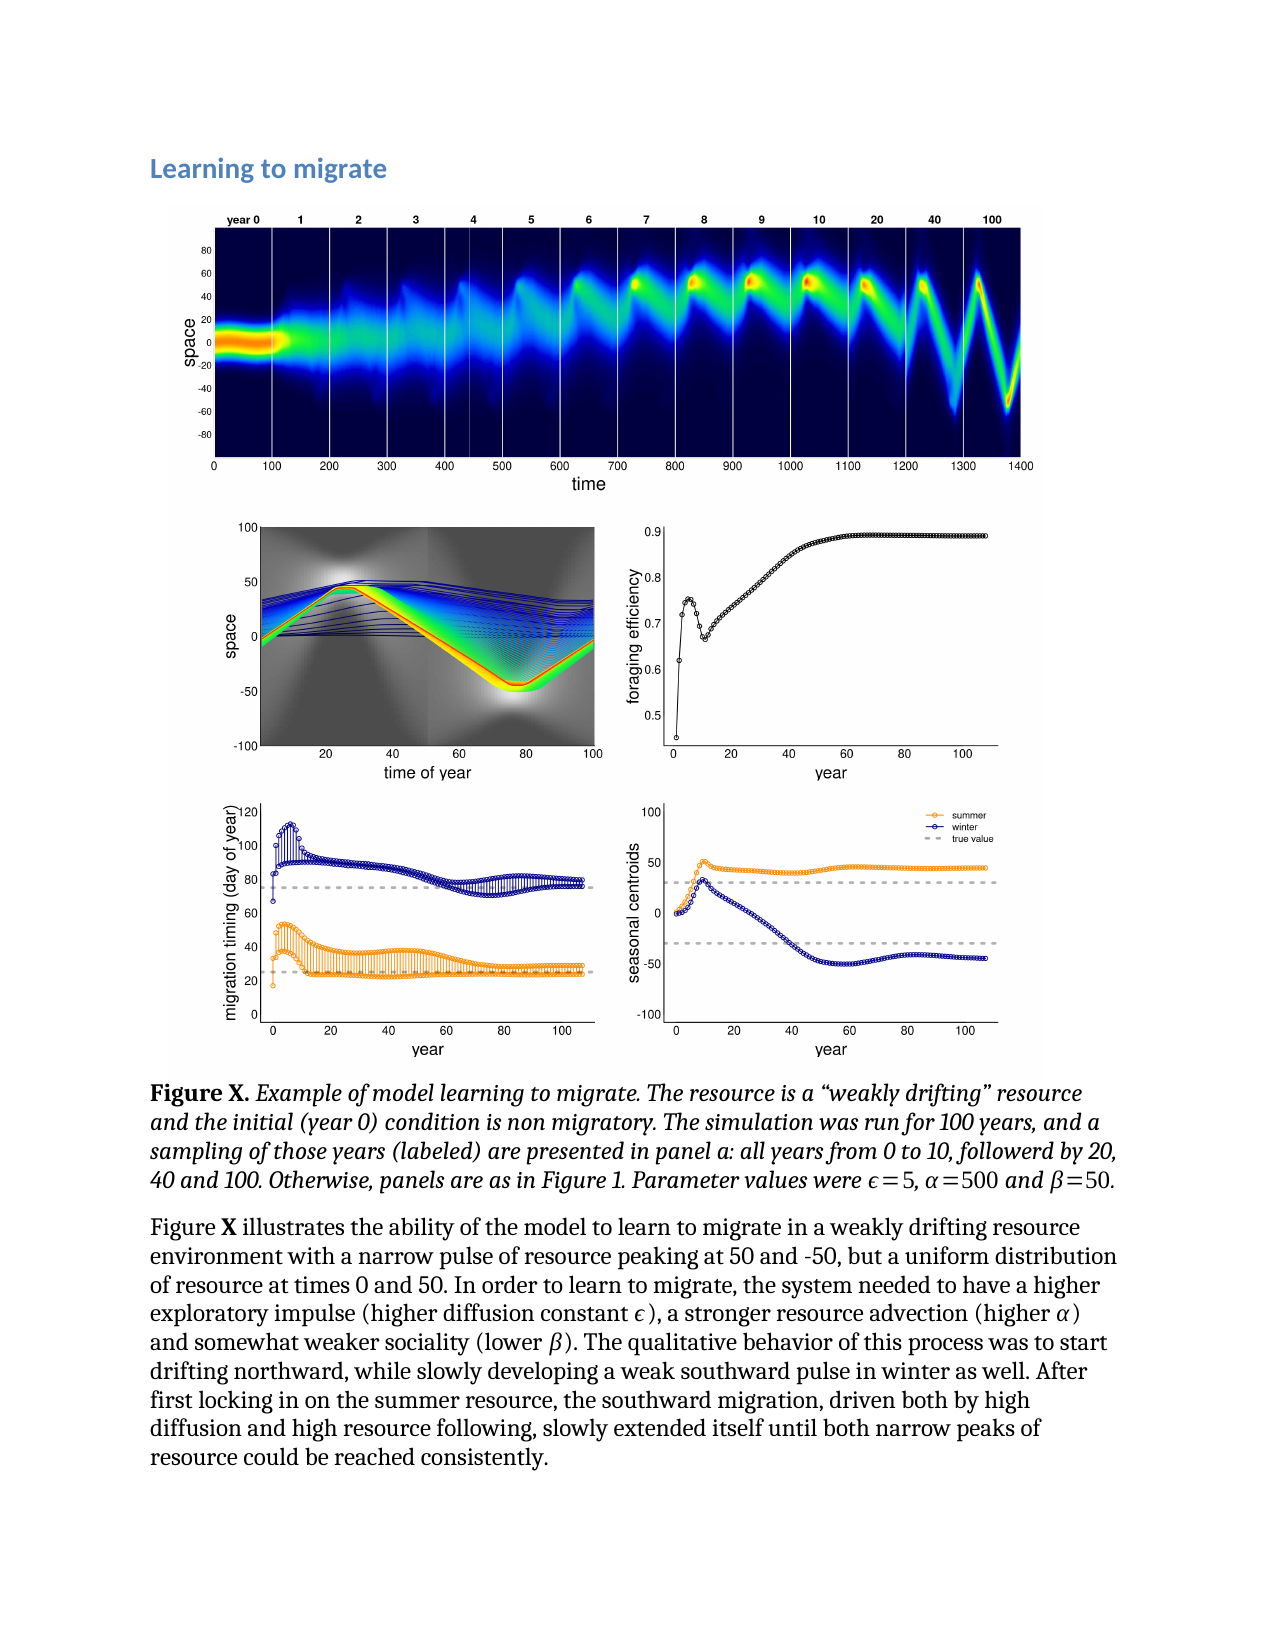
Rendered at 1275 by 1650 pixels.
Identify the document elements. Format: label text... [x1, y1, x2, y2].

picture [168, 204, 1044, 1080]
text Figure X illustrates the ability of the model to learn to migrate in a weakly drifting resource environment with a narrow pulse of resource peaking at 50 and -50, but a uniform distribution of resource at times 0 and 50. In order to learn to migrate, the system needed to have a higher exploratory impulse (higher diffusion constant ), a stronger resource advection (higher ) and somewhat weaker sociality (lower ). The qualitative behavior of this process was to start drifting northward, while slowly developing a weak southward pulse in winter as well. After first locking in on the summer resource, the southward migration, driven both by high diffusion and high resource following, slowly extended itself until both narrow peaks of resource could be reached consistently. [150, 1213, 1125, 1472]
subtitle Learning to migrate [150, 150, 1125, 186]
